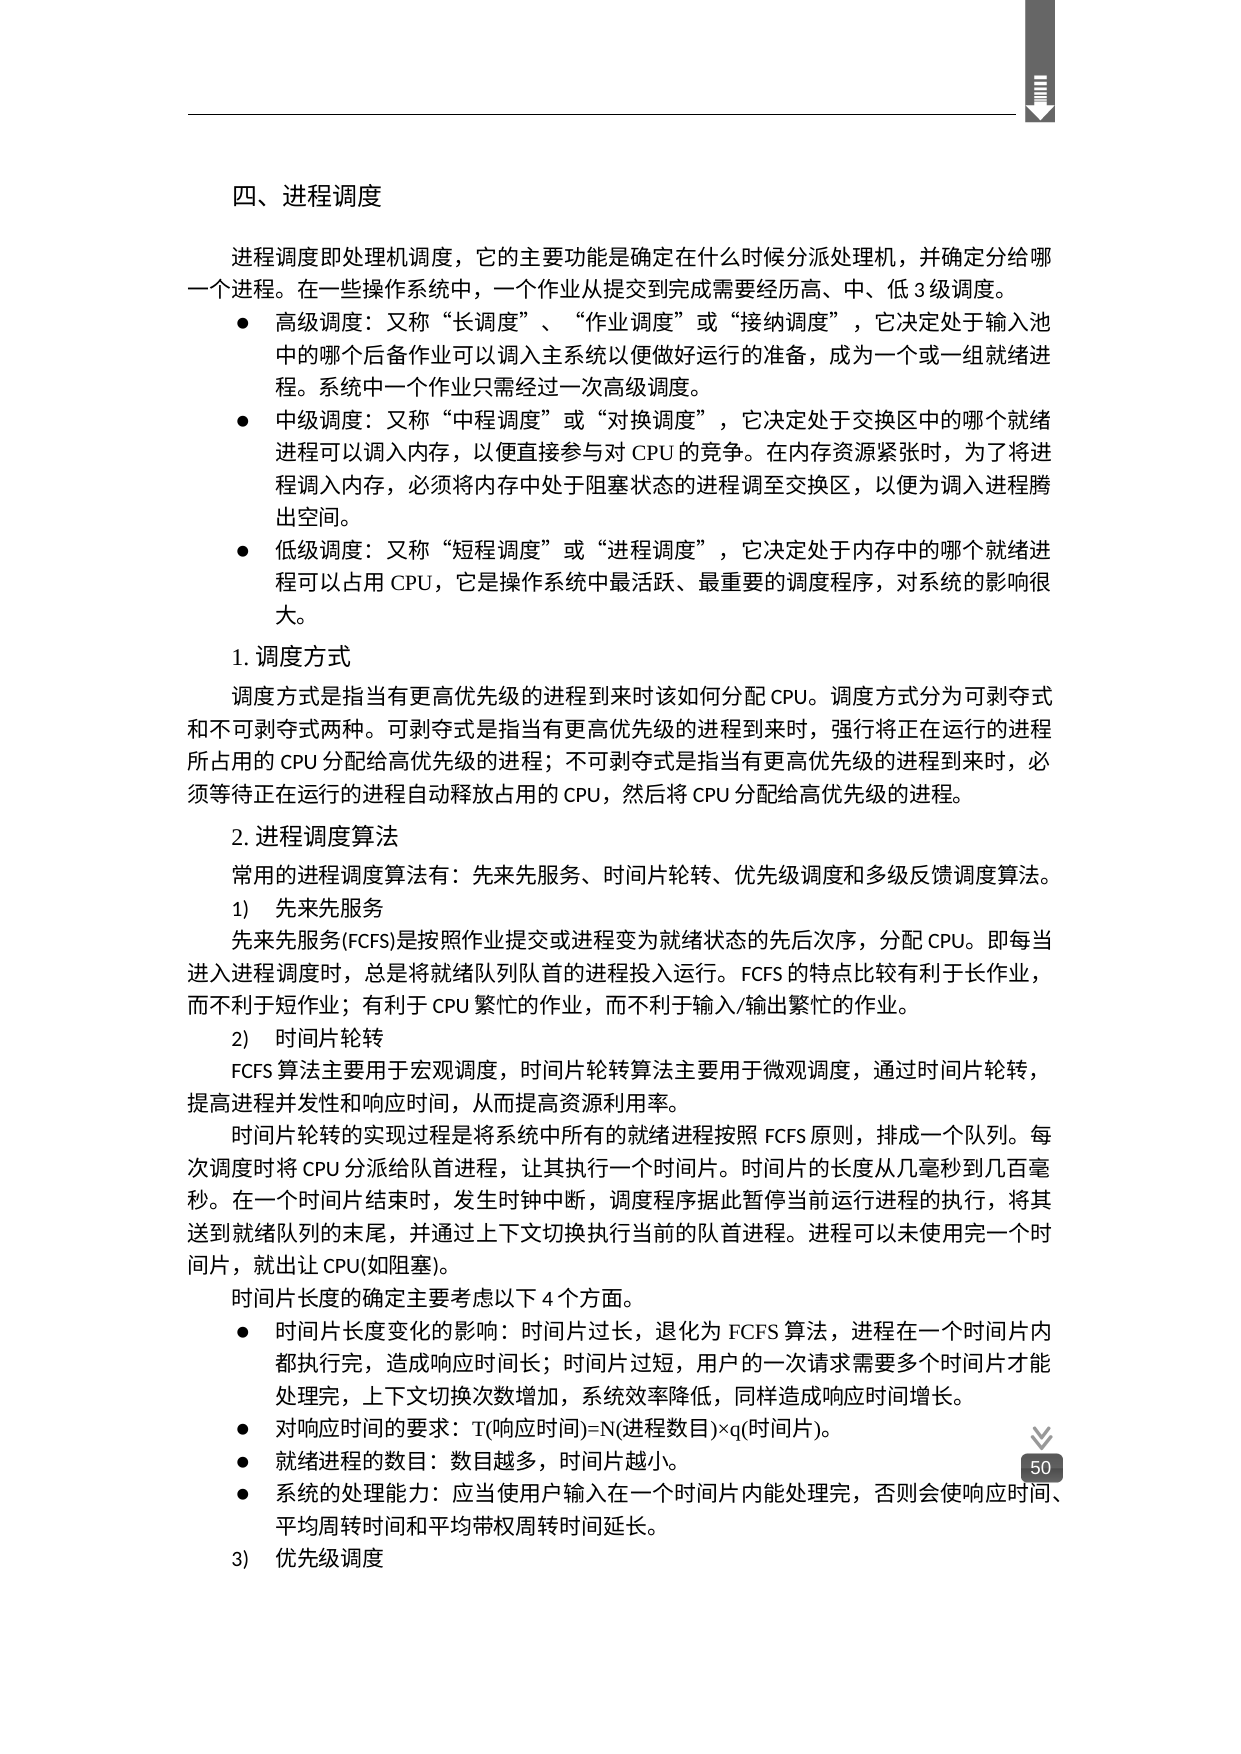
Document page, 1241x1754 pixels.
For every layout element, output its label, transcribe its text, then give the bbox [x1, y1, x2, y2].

text 进程调度即处理机调度，它的主要功能是确定在什么时候分派处理机，并确定分给哪一个进程。在一些操作系统中，一个作业从提交到完成需要经历高、中、低3级调度。 [187, 239, 1053, 304]
subtitle 四、进程调度 [232, 162, 1053, 227]
subtitle 1. 调度方式 [187, 638, 1053, 672]
text 时间片长度的确定主要考虑以下4个方面。 [187, 1281, 1053, 1313]
text 时间片轮转的实现过程是将系统中所有的就绪进程按照FCFS原则，排成一个队列。每次调度时将CPU分派给队首进程，让其执行一个时间片。时间片的长度从几毫秒到几百毫秒。在一个时间片结束时，发生时钟中断，调度程序据此暂停当前运行进程的执行，将其送到就绪队列的末尾，并通过上下文切换执行当前的队首进程。进程可以未使用完一个时间片，就出让CPU(如阻塞)。 [187, 1118, 1053, 1281]
text 先来先服务(FCFS)是按照作业提交或进程变为就绪状态的先后次序，分配CPU。即每当进入进程调度时，总是将就绪队列队首的进程投入运行。FCFS的特点比较有利于长作业，而不利于短作业；有利于CPU繁忙的作业，而不利于输入/输出繁忙的作业。 [187, 923, 1053, 1021]
text 时间片长度变化的影响：时间片过长，退化为FCFS算法，进程在一个时间片内都执行完，造成响应时间长；时间片过短，用户的一次请求需要多个时间片才能处理完，上下文切换次数增加，系统效率降低，同样造成响应时间增长。 [236, 1313, 1053, 1411]
text FCFS算法主要用于宏观调度，时间片轮转算法主要用于微观调度，通过时间片轮转，提高进程并发性和响应时间，从而提高资源利用率。 [187, 1053, 1053, 1118]
text 调度方式是指当有更高优先级的进程到来时该如何分配CPU。调度方式分为可剥夺式和不可剥夺式两种。可剥夺式是指当有更高优先级的进程到来时，强行将正在运行的进程所占用的CPU分配给高优先级的进程；不可剥夺式是指当有更高优先级的进程到来时，必须等待正在运行的进程自动释放占用的CPU，然后将CPU分配给高优先级的进程。 [187, 679, 1053, 809]
text 3) 优先级调度 [187, 1541, 1053, 1573]
text 高级调度：又称“长调度”、“作业调度”或“接纳调度”，它决定处于输入池中的哪个后备作业可以调入主系统以便做好运行的准备，成为一个或一组就绪进程。系统中一个作业只需经过一次高级调度。 [236, 304, 1053, 402]
subtitle 2. 进程调度算法 [187, 817, 1053, 852]
text 对响应时间的要求：T(响应时间)=N(进程数目)×q(时间片)。 [236, 1411, 1053, 1443]
text 就绪进程的数目：数目越多，时间片越小。 [236, 1443, 1053, 1476]
text 常用的进程调度算法有：先来先服务、时间片轮转、优先级调度和多级反馈调度算法。 [187, 858, 1053, 891]
text 低级调度：又称“短程调度”或“进程调度”，它决定处于内存中的哪个就绪进程可以占用CPU，它是操作系统中最活跃、最重要的调度程序，对系统的影响很大。 [236, 532, 1053, 629]
text 中级调度：又称“中程调度”或“对换调度”，它决定处于交换区中的哪个就绪进程可以调入内存，以便直接参与对CPU的竞争。在内存资源紧张时，为了将进程调入内存，必须将内存中处于阻塞状态的进程调至交换区，以便为调入进程腾出空间。 [236, 402, 1053, 532]
text 2) 时间片轮转 [187, 1021, 1053, 1053]
text 系统的处理能力：应当使用户输入在一个时间片内能处理完，否则会使响应时间、平均周转时间和平均带权周转时间延长。 [236, 1476, 1053, 1541]
picture [0, 0, 1129, 1571]
text 1) 先来先服务 [187, 891, 1053, 923]
